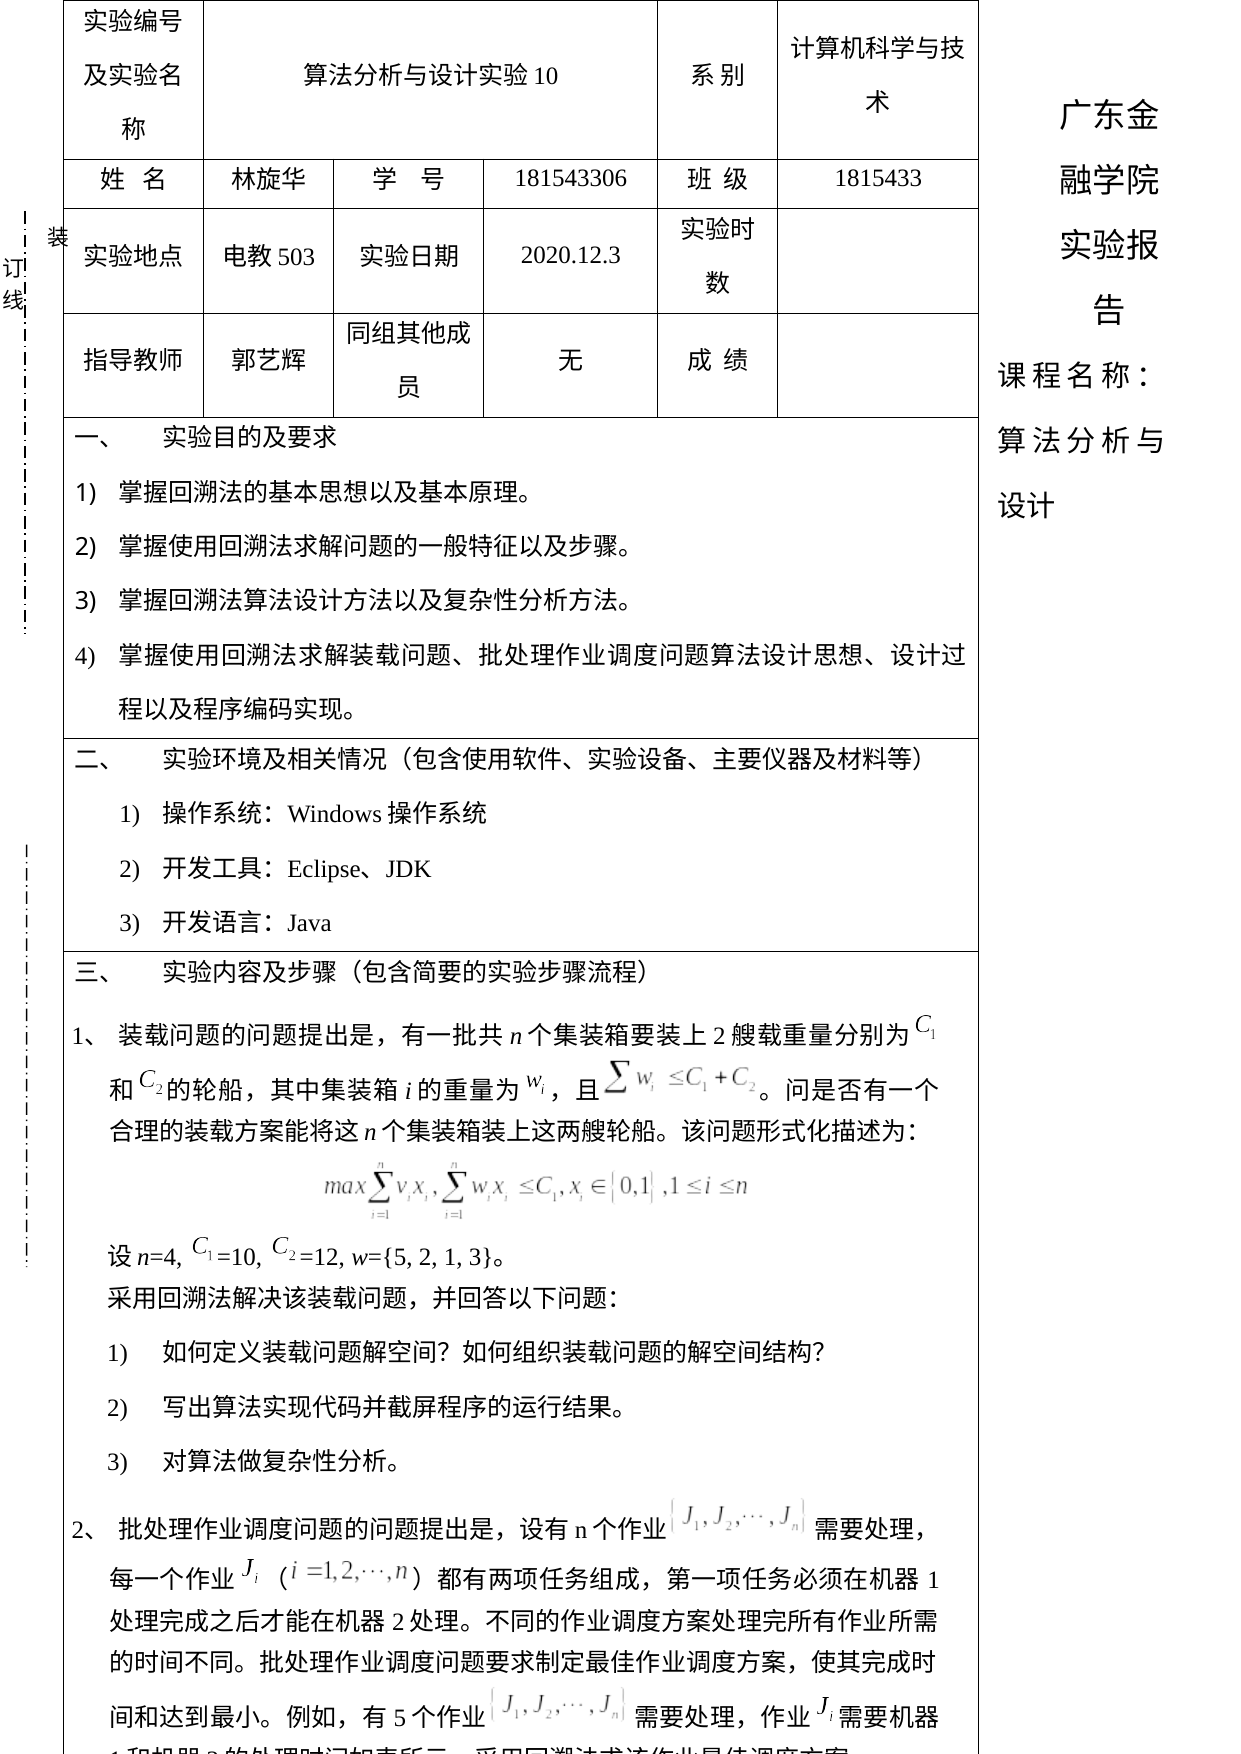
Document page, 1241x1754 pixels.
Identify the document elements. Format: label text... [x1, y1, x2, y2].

table_header 计算机科学与技术 [778, 1, 978, 158]
table_header 实验编号 及实验名称 [64, 1, 203, 158]
table_cell 电教503 [204, 209, 333, 312]
table_cell 实验环境及相关情况（包含使用软件、实验设备、主要仪器及材料等） 1) 操作系统：Windows操作系统 2) 开发工具：Eclipse、JDK 3) 开发语言：Java [64, 739, 978, 951]
text 课程名称：算法分析与设计 [979, 341, 1165, 536]
table_cell 实验地点 [64, 209, 203, 312]
table_cell 成 绩 [658, 314, 777, 417]
table_cell 181543306 [484, 160, 657, 208]
table_header 系 别 [658, 1, 777, 158]
table_cell [778, 209, 978, 312]
table_cell 无 [484, 314, 657, 417]
table_cell 林旋华 [204, 160, 333, 208]
table_cell 实验内容及步骤（包含简要的实验步骤流程） 装载问题的问题提出是，有一批共n个集装箱要装上2艘载重量分别为和的轮船，其中集装箱i的重量为，且。问是否有一个合理的装载方案能将这n个集装箱装上这两艘轮船。该问题形式化描述为： 设n=4, =10, =12, w={5, 2, 1, 3}。 采用回溯法解决该装载问题，并回答以下问题： 如何定义装载问题解空间？如何组织装载问题的解空间结构？ 写出算法实现代码并截屏程序的运行结果。 对算法做复杂性分析。 批处理作业调度问题的问题提出是，设有n个作业需要处理，每一个作业（）都有两项任务组成，第一项任务必须在机器1处理完成之后才能在机器2处理。不同的作业调度方案处理完所有作业所需的时间不同。批处理作业调度问题要求制定最佳作业调度方案，使其完成时间和达到最小。例如，有5个作业需要处理，作业需要机器1和机器2的处理时间如表所示。采用回溯法求该作业最佳调度方案。 写出算法实现代码并截屏程序的运行结果。 对算法做复杂性分析。 [64, 952, 978, 1754]
table_cell 1815433 [778, 160, 978, 208]
table_cell 指导教师 [64, 314, 203, 417]
table_header 算法分析与设计实验10 [204, 1, 657, 158]
table_cell [778, 314, 978, 417]
text 广东金融学院实验报告 [979, 81, 1165, 341]
table_cell 郭艺辉 [204, 314, 333, 417]
table_cell 姓 名 [64, 160, 203, 208]
table_cell 实验时数 [658, 209, 777, 312]
table_cell 同组其他成员 [334, 314, 483, 417]
table_cell 实验目的及要求 掌握回溯法的基本思想以及基本原理。 掌握使用回溯法求解问题的一般特征以及步骤。 掌握回溯法算法设计方法以及复杂性分析方法。 掌握使用回溯法求解装载问题、批处理作业调度问题算法设计思想、设计过程以及程序编码实现。 [64, 418, 978, 738]
table_cell 学 号 [334, 160, 483, 208]
table_cell 班 级 [658, 160, 777, 208]
table_cell 实验日期 [334, 209, 483, 312]
table_cell 2020.12.3 [484, 209, 657, 312]
